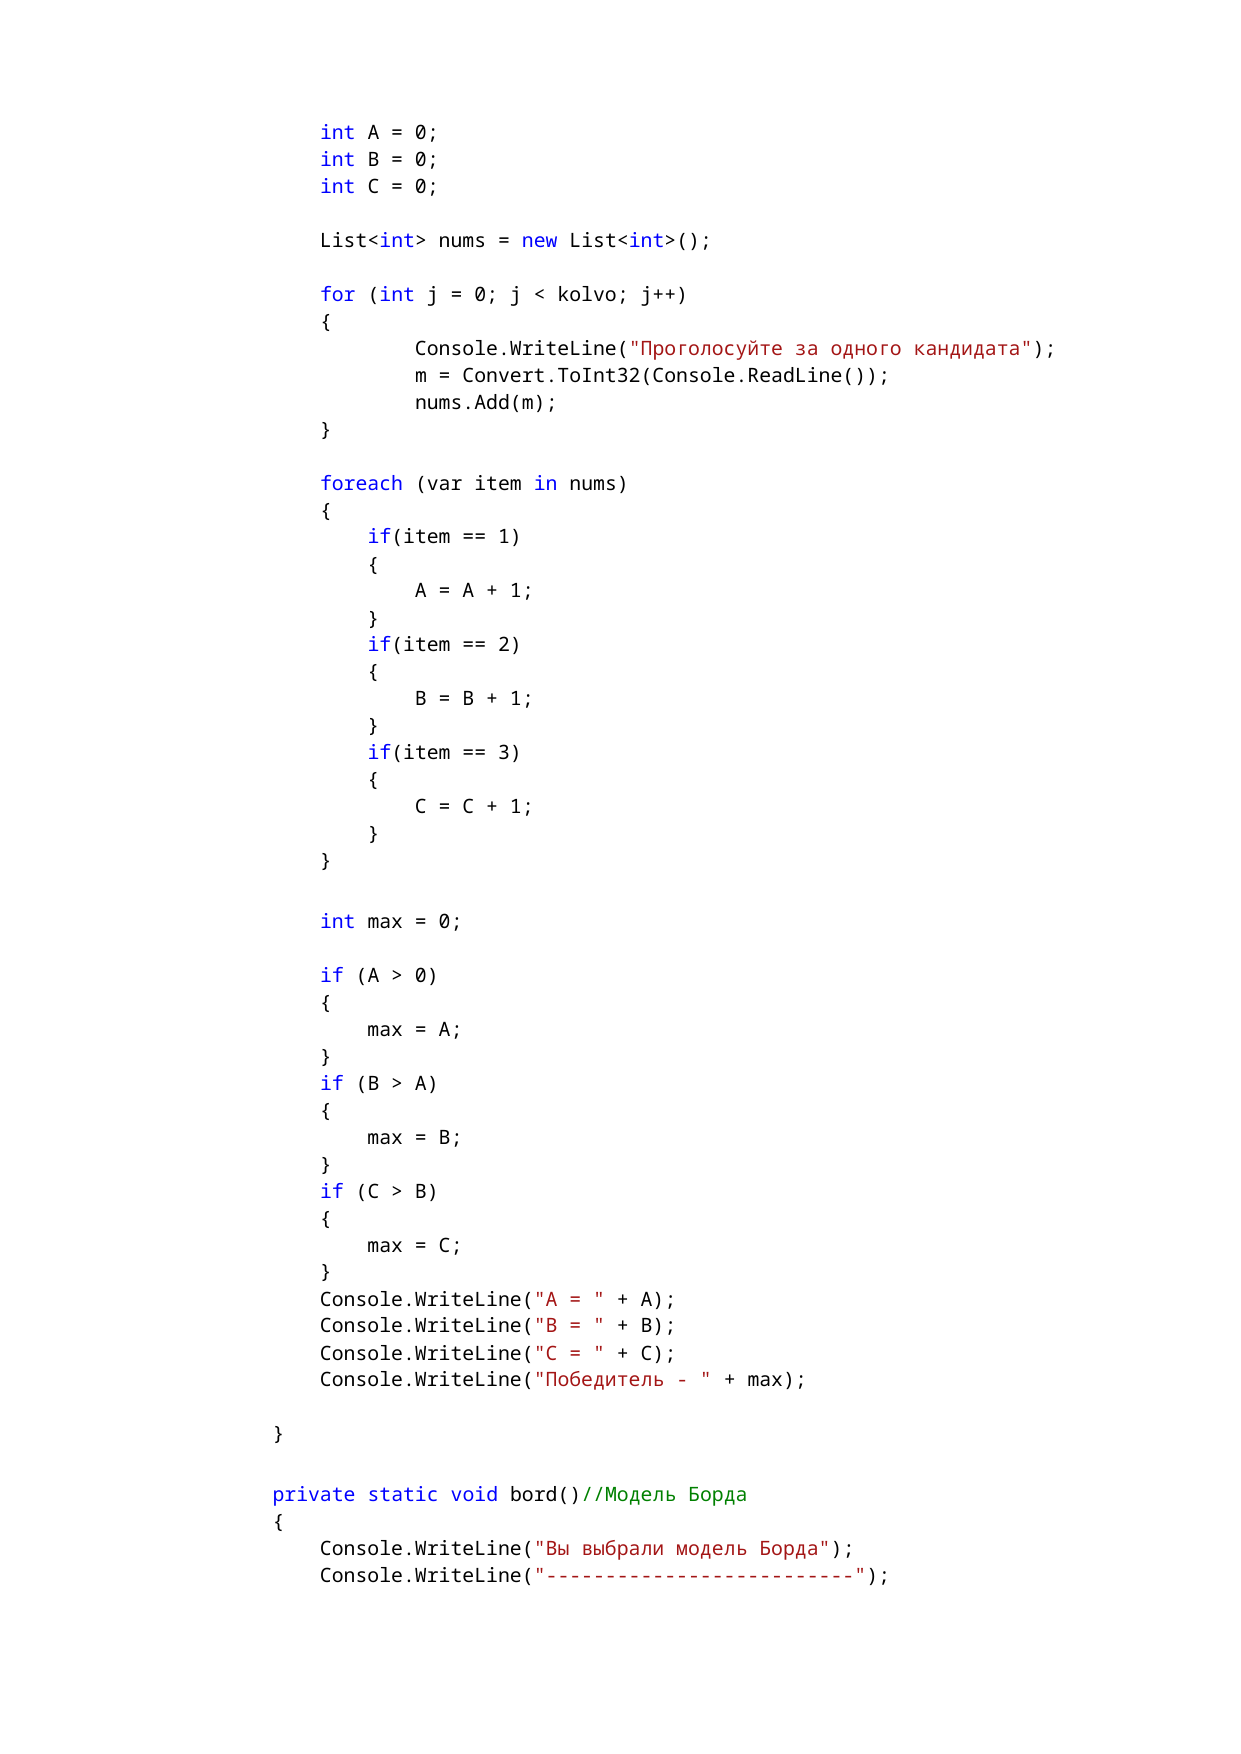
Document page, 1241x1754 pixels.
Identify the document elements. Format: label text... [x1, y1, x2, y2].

text } [177, 712, 1152, 739]
text foreach (var item in nums) [177, 469, 1152, 496]
text { [177, 307, 1152, 334]
text } [177, 1420, 1152, 1447]
text { [177, 766, 1152, 793]
text if (C > B) [177, 1177, 1152, 1204]
text if(item == 3) [177, 739, 1152, 766]
text C = C + 1; [177, 793, 1152, 819]
text int B = 0; [177, 145, 1152, 172]
text { [177, 550, 1152, 577]
text if (B > A) [177, 1069, 1152, 1096]
text } [177, 415, 1152, 442]
text B = B + 1; [177, 685, 1152, 712]
text { [177, 658, 1152, 685]
text List<int> nums = new List<int>(); [177, 226, 1152, 253]
text nums.Add(m); [177, 388, 1152, 415]
text { [177, 1204, 1152, 1231]
text Console.WriteLine("A = " + A); [177, 1285, 1152, 1312]
text A = A + 1; [177, 577, 1152, 604]
text } [177, 819, 1152, 847]
text Console.WriteLine("B = " + B); [177, 1312, 1152, 1339]
text { [177, 1507, 1152, 1534]
text for (int j = 0; j < kolvo; j++) [177, 280, 1152, 307]
text int C = 0; [177, 172, 1152, 199]
text if (A > 0) [177, 961, 1152, 988]
text if(item == 1) [177, 523, 1152, 550]
text int A = 0; [177, 118, 1152, 145]
text Console.WriteLine("Победитель - " + max); [177, 1366, 1152, 1393]
text max = C; [177, 1231, 1152, 1258]
text m = Convert.ToInt32(Console.ReadLine()); [177, 361, 1152, 388]
text max = A; [177, 1015, 1152, 1042]
text Console.WriteLine("--------------------------"); [177, 1561, 1152, 1588]
text } [177, 1042, 1152, 1069]
text private static void bord()//Модель Борда [177, 1480, 1152, 1507]
text Console.WriteLine("C = " + C); [177, 1339, 1152, 1366]
text Console.WriteLine("Вы выбрали модель Борда"); [177, 1534, 1152, 1561]
text Console.WriteLine("Проголосуйте за одного кандидата"); [177, 334, 1152, 361]
text } [177, 1258, 1152, 1285]
text } [177, 1150, 1152, 1177]
text int max = 0; [177, 907, 1152, 934]
text max = B; [177, 1123, 1152, 1150]
text if(item == 2) [177, 631, 1152, 658]
text } [177, 847, 1152, 873]
text { [177, 988, 1152, 1015]
text { [177, 1096, 1152, 1123]
text { [177, 496, 1152, 523]
text } [177, 604, 1152, 631]
